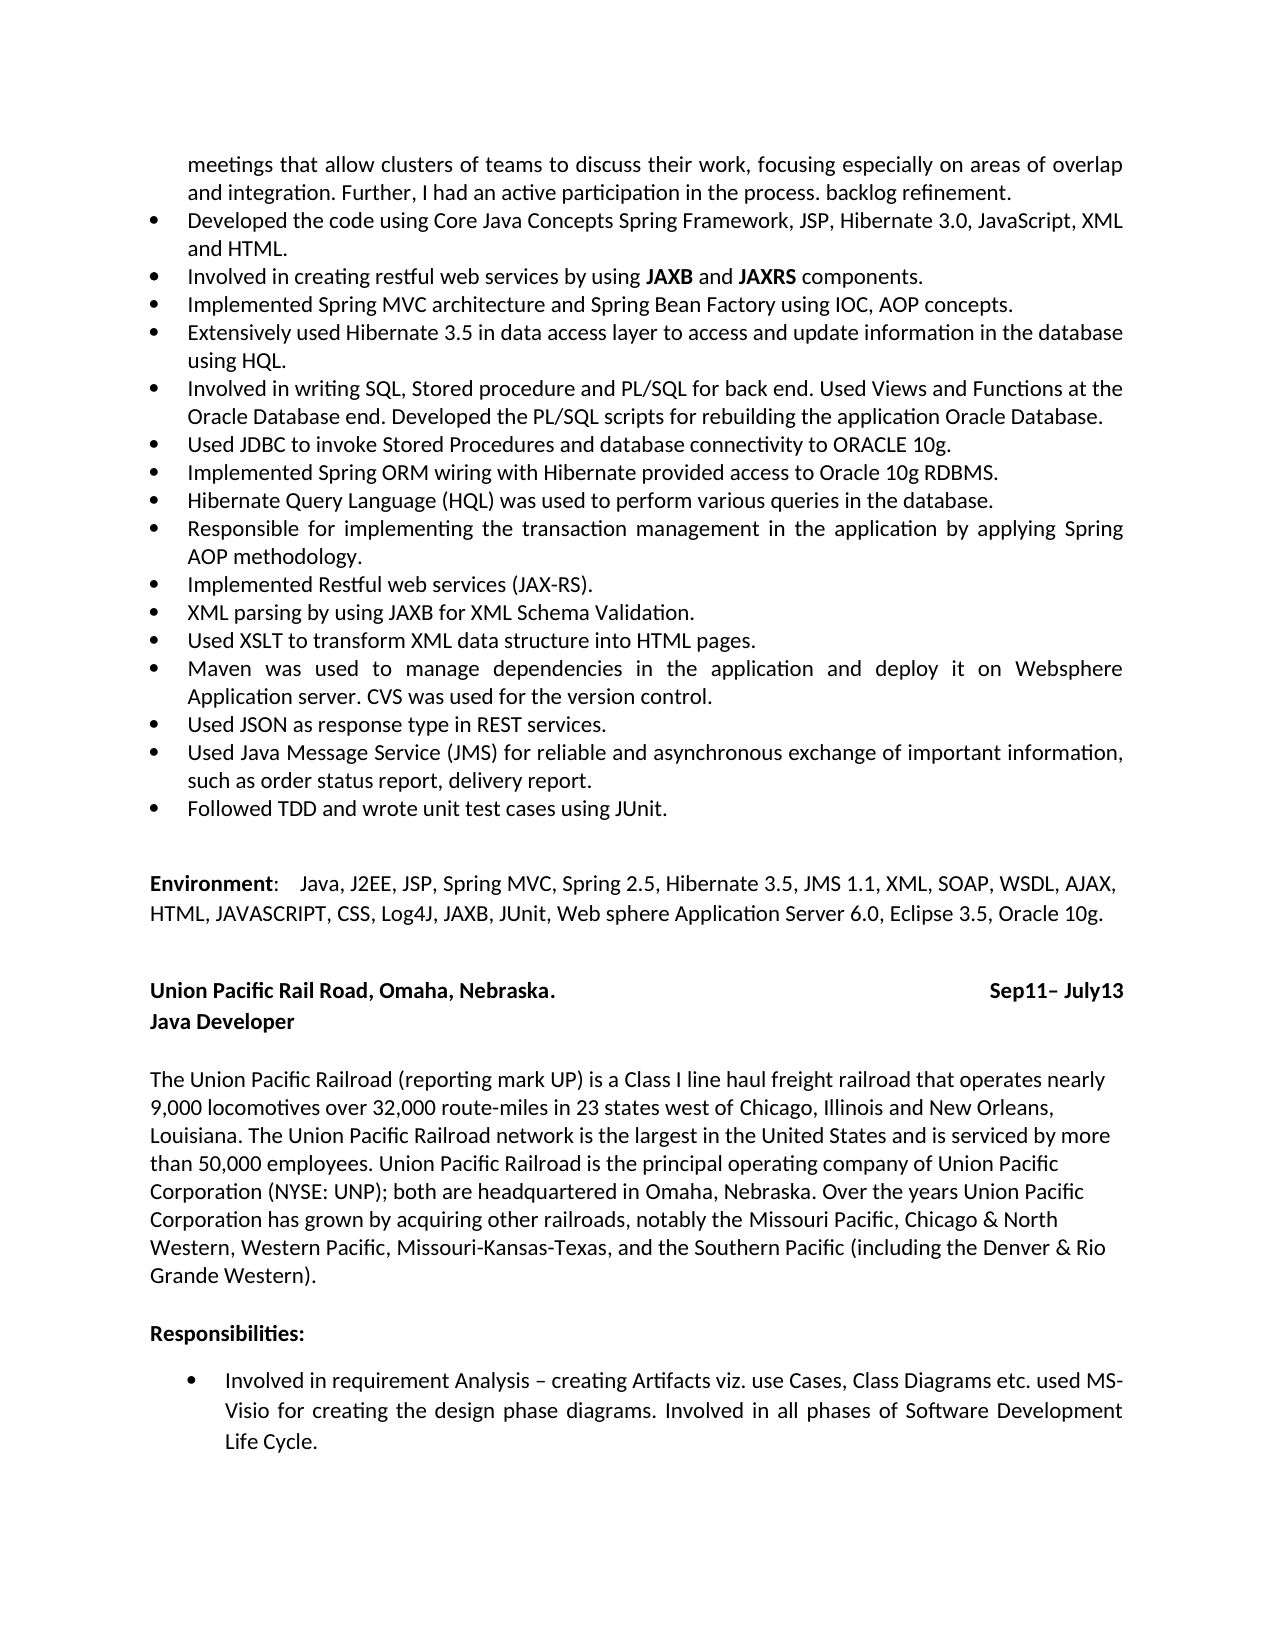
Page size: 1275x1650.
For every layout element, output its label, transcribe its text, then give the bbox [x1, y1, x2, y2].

list Extensively used Hibernate 3.5 in data access layer to access and update information in the database using HQL. [150, 318, 1125, 374]
list Hibernate Query Language (HQL) was used to perform various queries in the database. [150, 486, 1125, 514]
list Implemented Spring ORM wiring with Hibernate provided access to Oracle 10g RDBMS. [150, 458, 1125, 486]
list Involved in creating restful web services by using JAXB and JAXRS components. [150, 262, 1125, 290]
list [150, 150, 1125, 206]
text Responsibilities: [150, 1319, 1125, 1347]
list Used XSLT to transform XML data structure into HTML pages. [150, 626, 1125, 654]
list Implemented Spring MVC architecture and Spring Bean Factory using IOC, AOP concepts. [150, 290, 1125, 318]
list Involved in requirement Analysis – creating Artifacts viz. use Cases, Class Diagrams etc. used MS-Visio for creating the design phase diagrams. Involved in all phases of Software Development Life Cycle. [187, 1366, 1125, 1455]
text Environment: Java, J2EE, JSP, Spring MVC, Spring 2.5, Hibernate 3.5, JMS 1.1, XML, SOAP, WSDL, AJAX, HTML, JAVASCRIPT, CSS, Log4J, JAXB, JUnit, Web sphere Application Server 6.0, Eclipse 3.5, Oracle 10g. [150, 869, 1125, 928]
list Maven was used to manage dependencies in the application and deploy it on Websphere Application server. CVS was used for the version control. [150, 654, 1125, 710]
text The Union Pacific Railroad (reporting mark UP) is a Class I line haul freight railroad that operates nearly 9,000 locomotives over 32,000 route-miles in 23 states west of Chicago, Illinois and New Orleans, Louisiana. The Union Pacific Railroad network is the largest in the United States and is serviced by more than 50,000 employees. Union Pacific Railroad is the principal operating company of Union Pacific Corporation (NYSE: UNP); both are headquartered in Omaha, Nebraska. Over the years Union Pacific Corporation has grown by acquiring other railroads, notably the Missouri Pacific, Chicago & North Western, Western Pacific, Missouri-Kansas-Texas, and the Southern Pacific (including the Denver & Rio Grande Western). [150, 1065, 1125, 1289]
text Java Developer [150, 1007, 1125, 1035]
list XML parsing by using JAXB for XML Schema Validation. [150, 598, 1125, 626]
list Used Java Message Service (JMS) for reliable and asynchronous exchange of important information, such as order status report, delivery report. [150, 738, 1125, 794]
list Developed the code using Core Java Concepts Spring Framework, JSP, Hibernate 3.0, JavaScript, XML and HTML. [150, 206, 1125, 262]
list Followed TDD and wrote unit test cases using JUnit. [150, 794, 1125, 822]
list Involved in writing SQL, Stored procedure and PL/SQL for back end. Used Views and Functions at the Oracle Database end. Developed the PL/SQL scripts for rebuilding the application Oracle Database. [150, 374, 1125, 430]
list Implemented Restful web services (JAX-RS). [150, 570, 1125, 598]
text Union Pacific Rail Road, Omaha, Nebraska. Sep11– July13 [150, 977, 1125, 1005]
list Responsible for implementing the transaction management in the application by applying Spring AOP methodology. [150, 514, 1125, 570]
list Used JSON as response type in REST services. [150, 710, 1125, 738]
list Used JDBC to invoke Stored Procedures and database connectivity to ORACLE 10g. [150, 430, 1125, 458]
